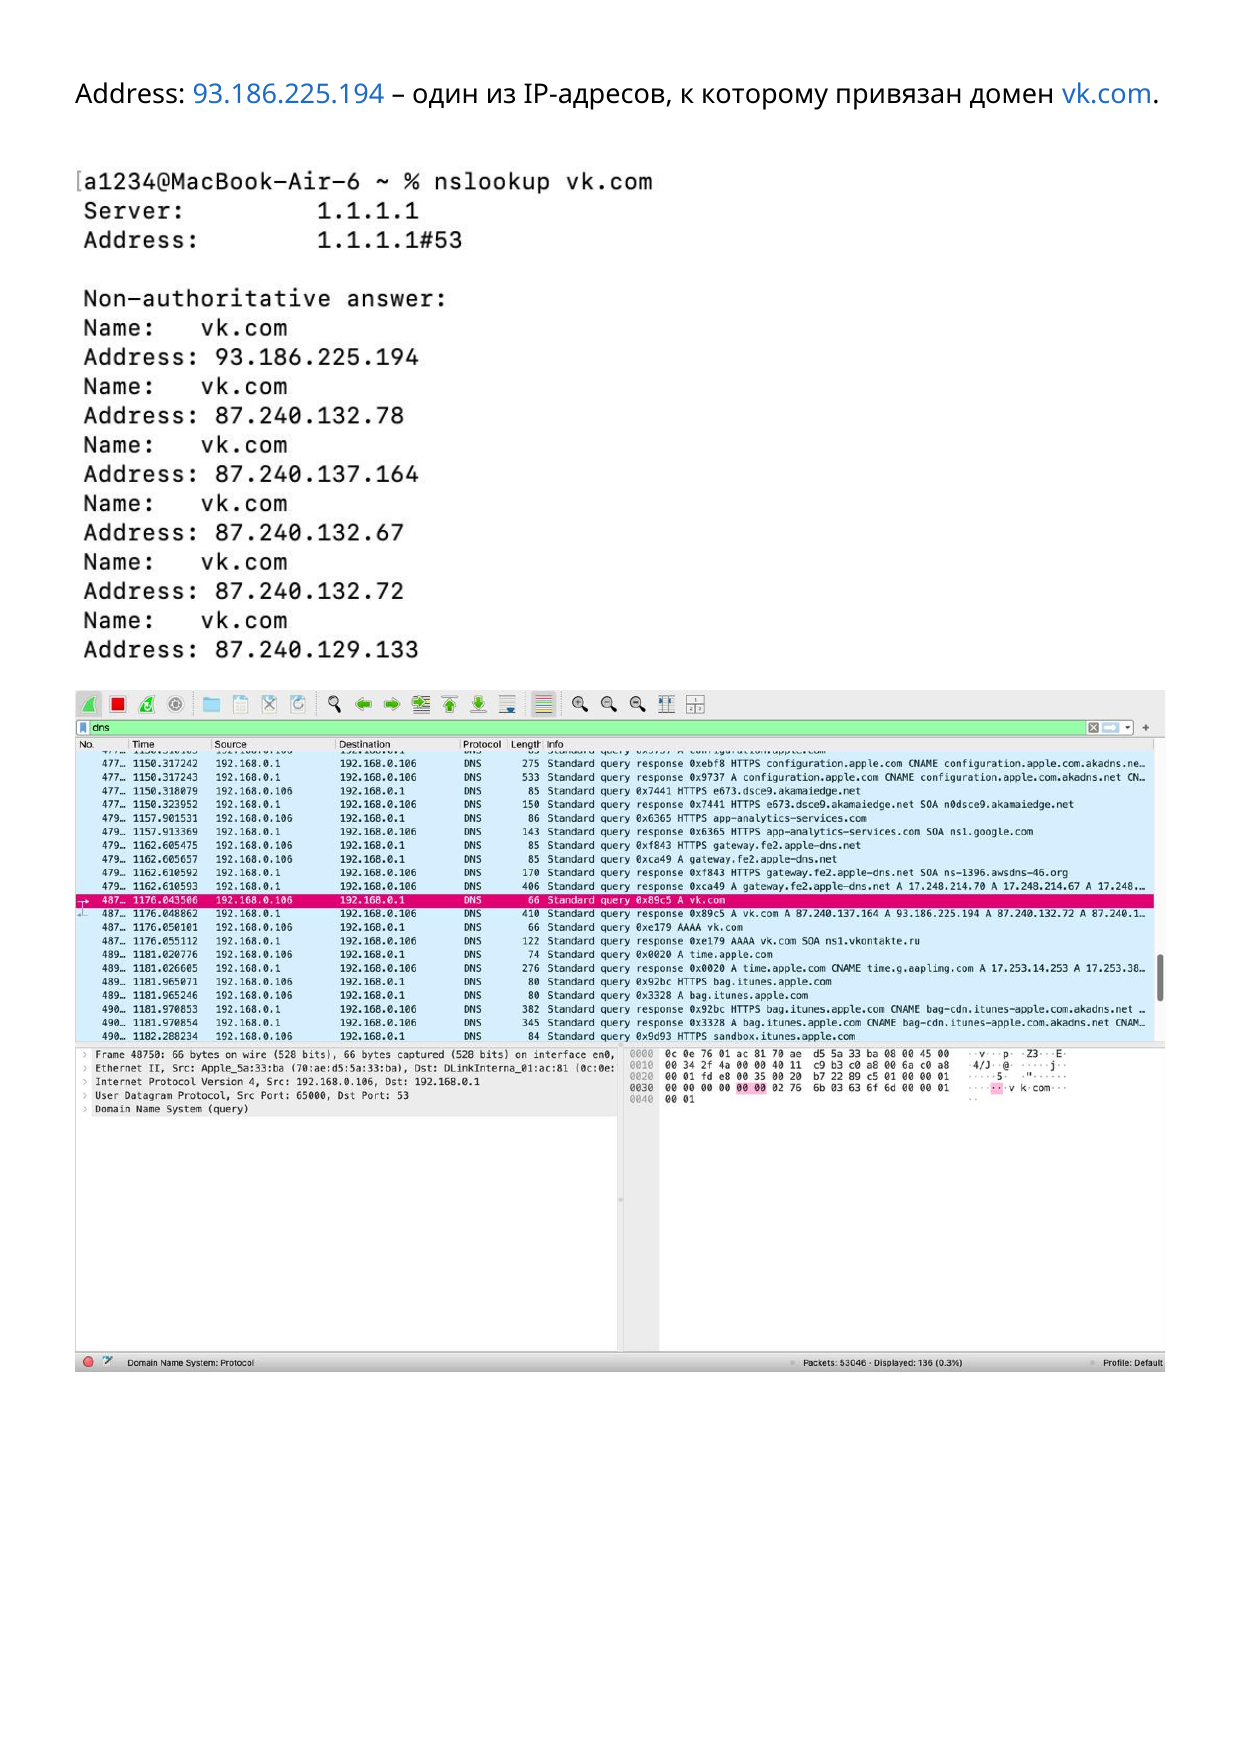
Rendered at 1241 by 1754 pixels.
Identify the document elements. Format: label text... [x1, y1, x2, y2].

picture [75, 690, 1166, 1372]
picture [75, 158, 675, 670]
